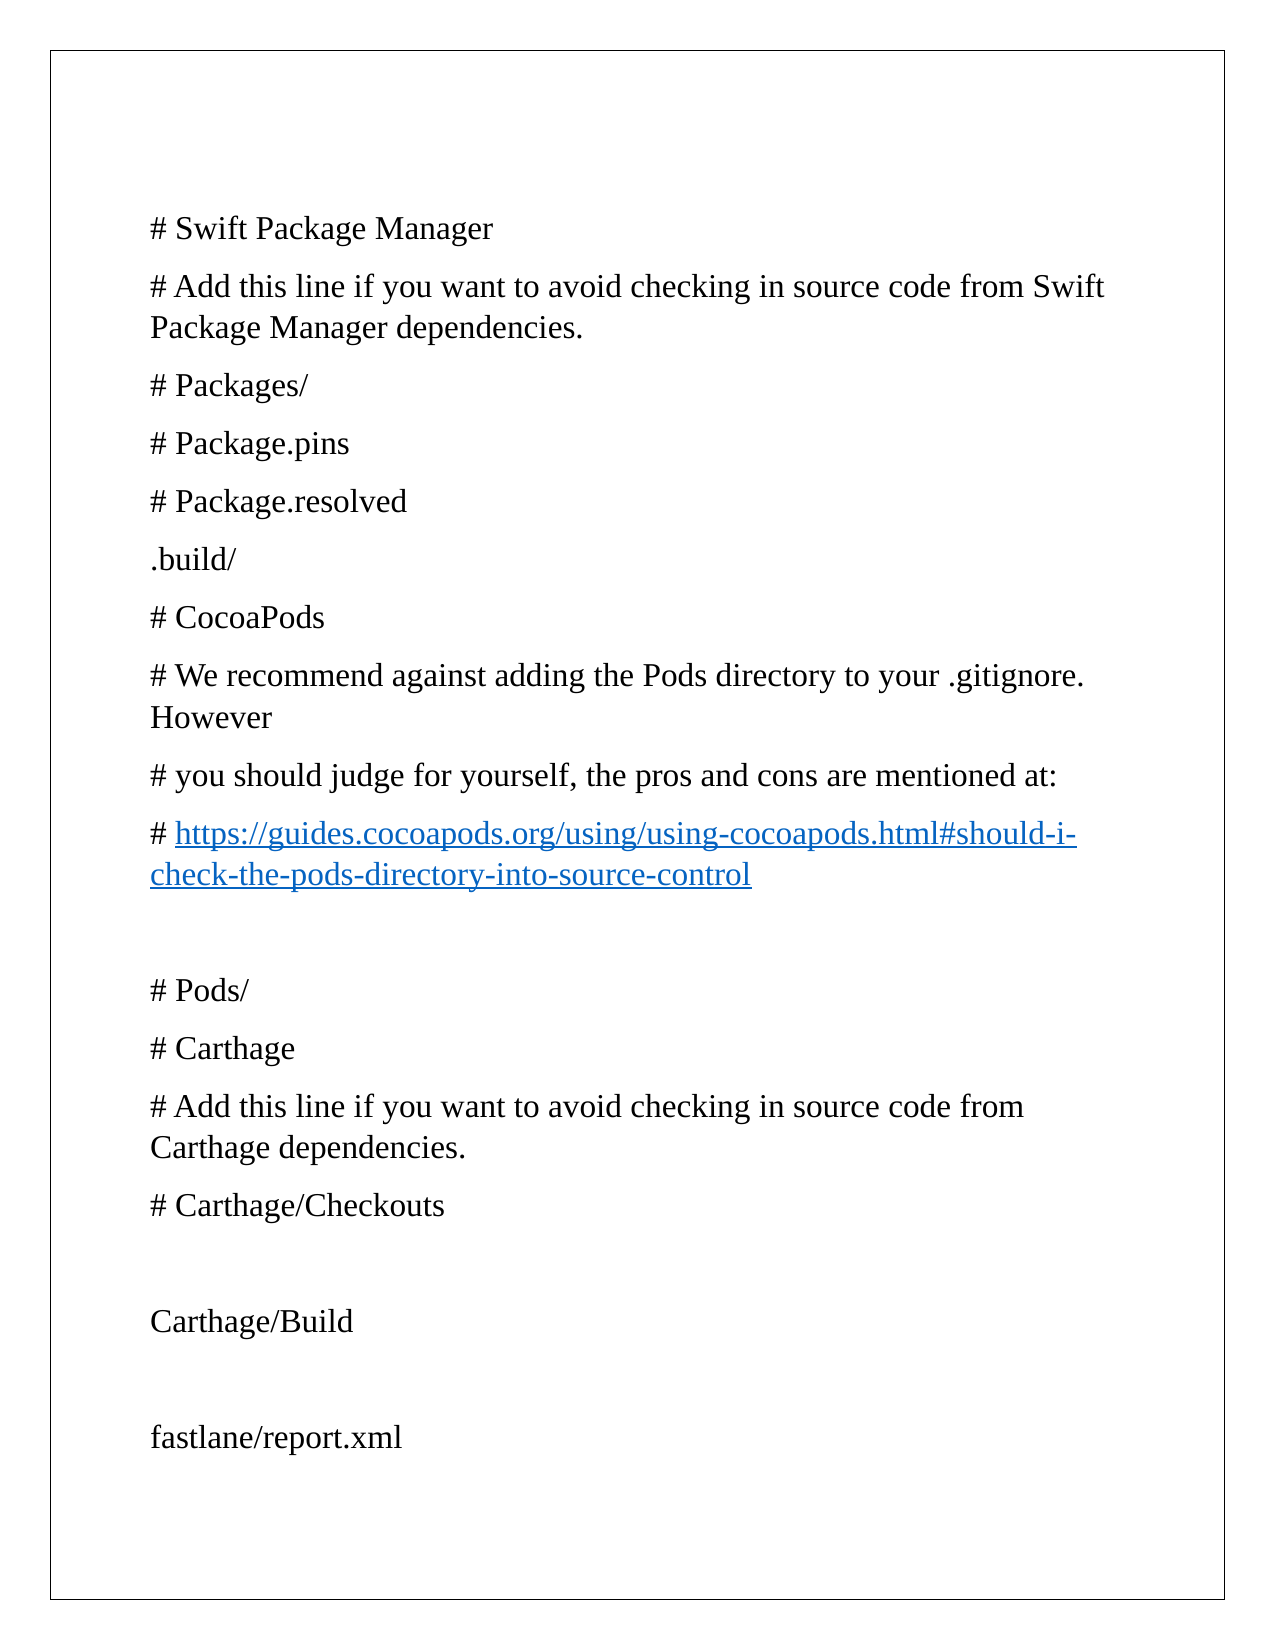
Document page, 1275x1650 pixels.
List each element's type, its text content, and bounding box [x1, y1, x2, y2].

text # Carthage [150, 1028, 1125, 1067]
text # Add this line if you want to avoid checking in source code from Carthage dependencies. [150, 1086, 1125, 1166]
text # Pods/ [150, 970, 1125, 1009]
text fastlane/report.xml [150, 1418, 1125, 1456]
text # Package.resolved [150, 481, 1125, 520]
text # Package.pins [150, 423, 1125, 462]
text # We recommend against adding the Pods directory to your .gitignore. However [150, 656, 1125, 735]
text # you should judge for yourself, the pros and cons are mentioned at: [150, 755, 1125, 793]
text # Packages/ [150, 365, 1125, 404]
text # Carthage/Checkouts [150, 1186, 1125, 1224]
text # Swift Package Manager [150, 208, 1125, 246]
text # https://guides.cocoapods.org/using/using-cocoapods.html#should-i-check-the-pods-directory-into-source-control [150, 813, 1125, 893]
text .build/ [150, 539, 1125, 578]
text Carthage/Build [150, 1302, 1125, 1340]
text # Add this line if you want to avoid checking in source code from Swift Package Manager dependencies. [150, 266, 1125, 346]
text # CocoaPods [150, 597, 1125, 636]
